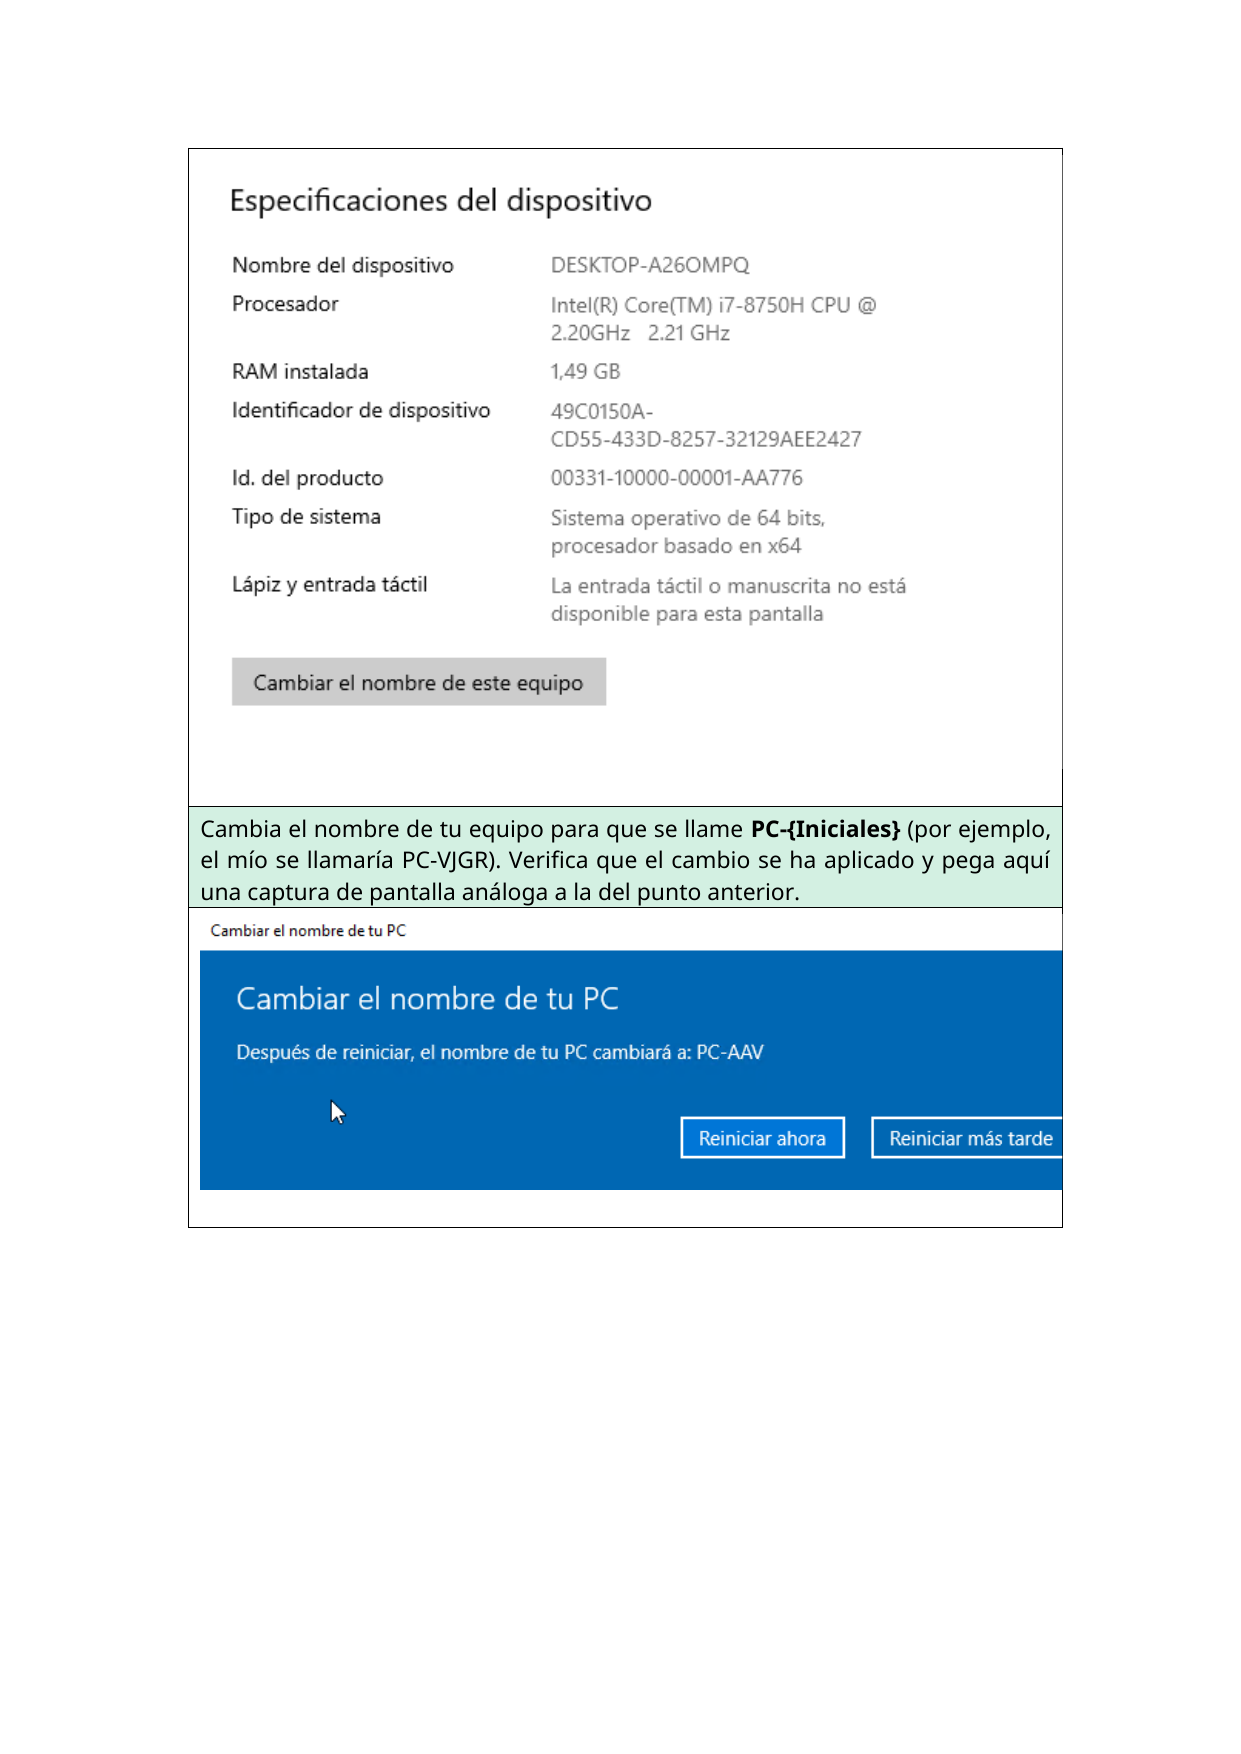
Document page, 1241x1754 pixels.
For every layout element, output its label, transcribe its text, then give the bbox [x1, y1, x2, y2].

picture [200, 155, 1063, 769]
table_cell Cambia el nombre de tu equipo para que se llame PC-{Iniciales} (por ejemplo, el mío se llamaría PC-VJGR). Verifica que el cambio se ha aplicado y pega aquí una captura de pantalla análoga a la del punto anterior. [189, 807, 1062, 907]
table_cell [189, 908, 1062, 1227]
table_cell Configuración > Acerca de [189, 149, 1062, 806]
picture [200, 914, 1063, 1190]
